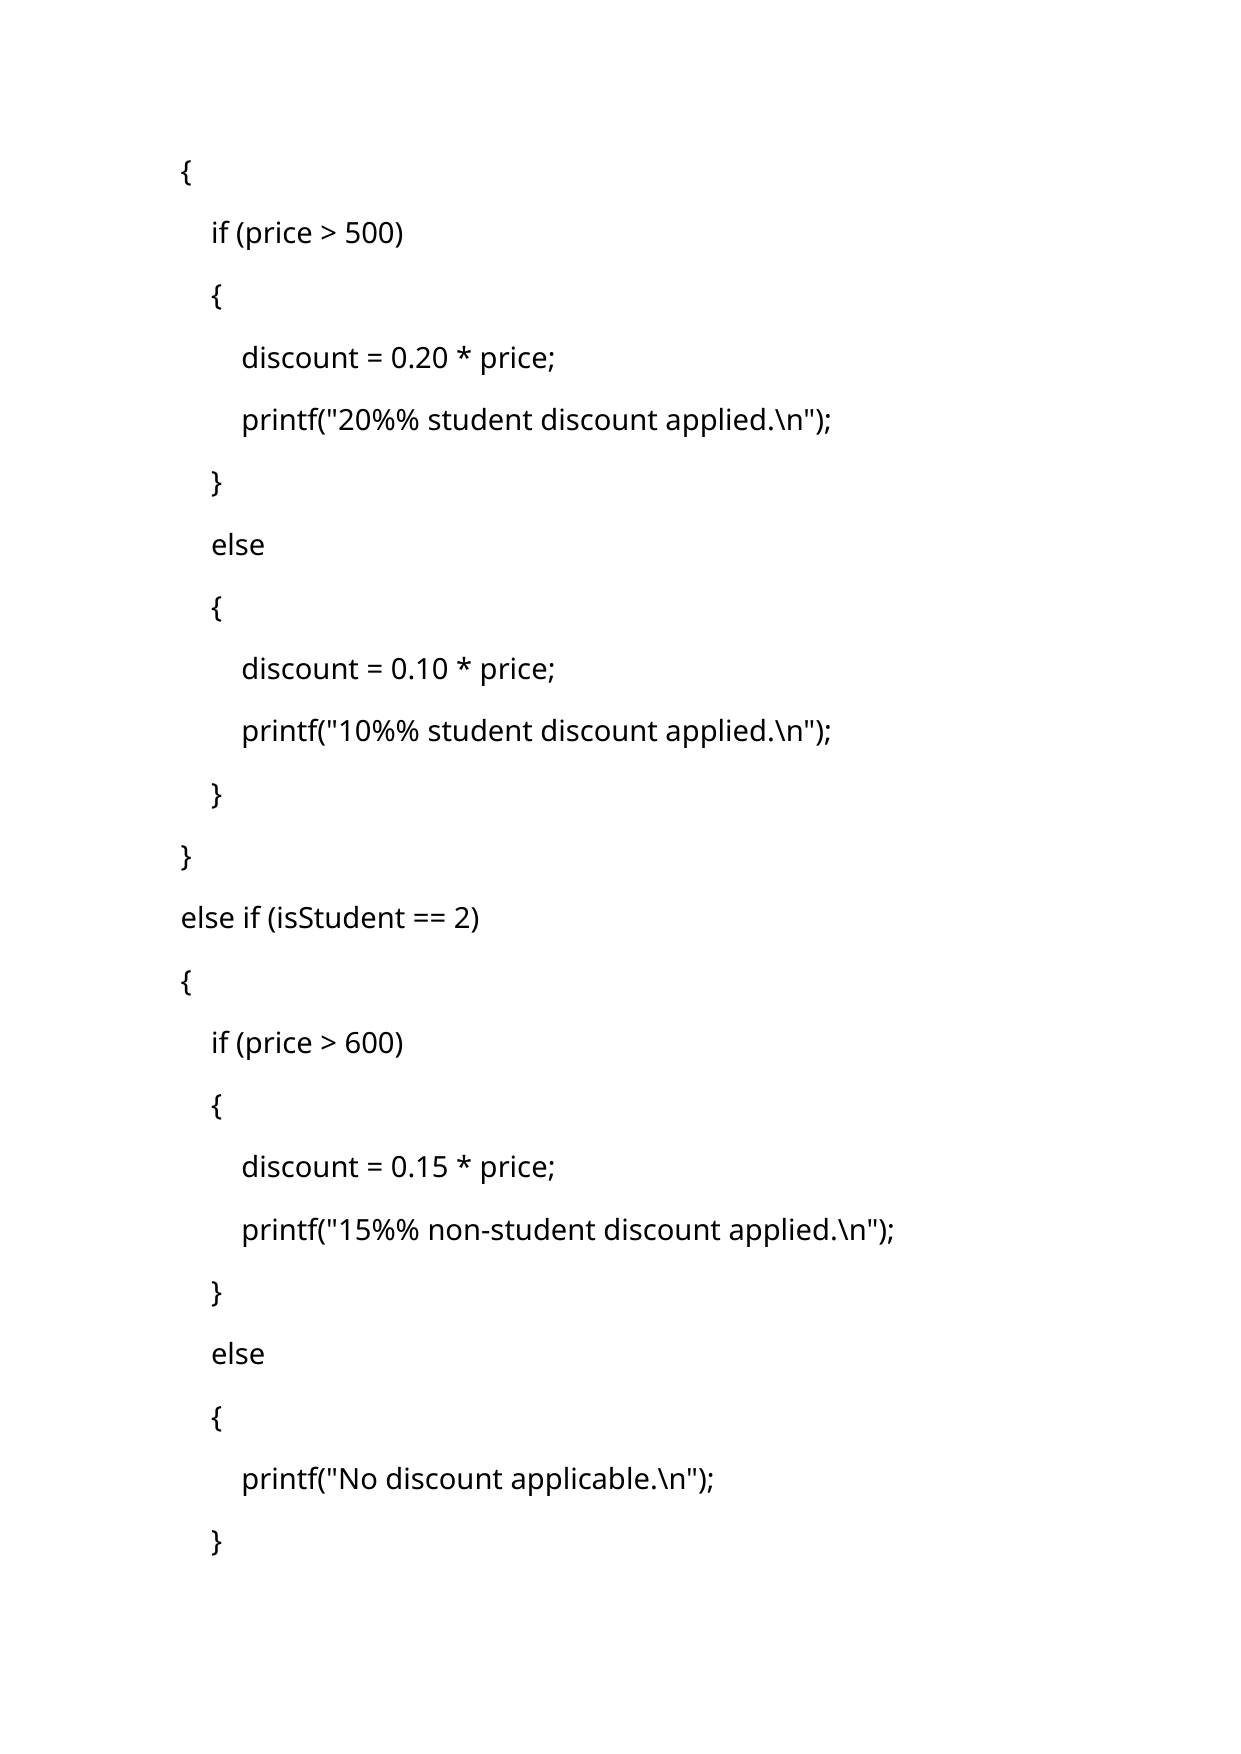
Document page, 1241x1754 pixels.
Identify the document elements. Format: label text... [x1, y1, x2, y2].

text discount = 0.20 * price; [150, 337, 1090, 377]
text { [150, 960, 1090, 999]
text if (price > 500) [150, 212, 1090, 252]
text if (price > 600) [150, 1022, 1090, 1062]
text discount = 0.15 * price; [150, 1147, 1090, 1186]
text { [150, 586, 1090, 626]
text } [150, 773, 1090, 813]
text { [150, 1084, 1090, 1124]
text { [150, 274, 1090, 314]
text else if (isStudent == 2) [150, 897, 1090, 937]
text printf("20%% student discount applied.\n"); [150, 399, 1090, 439]
text printf("10%% student discount applied.\n"); [150, 711, 1090, 750]
text } [150, 461, 1090, 501]
text else [150, 1333, 1090, 1373]
text { [150, 1396, 1090, 1436]
text { [150, 150, 1090, 190]
text else [150, 524, 1090, 563]
text printf("15%% non-student discount applied.\n"); [150, 1209, 1090, 1249]
text } [150, 835, 1090, 875]
text } [150, 1271, 1090, 1311]
text } [150, 1520, 1090, 1560]
text discount = 0.10 * price; [150, 648, 1090, 688]
text printf("No discount applicable.\n"); [150, 1458, 1090, 1498]
